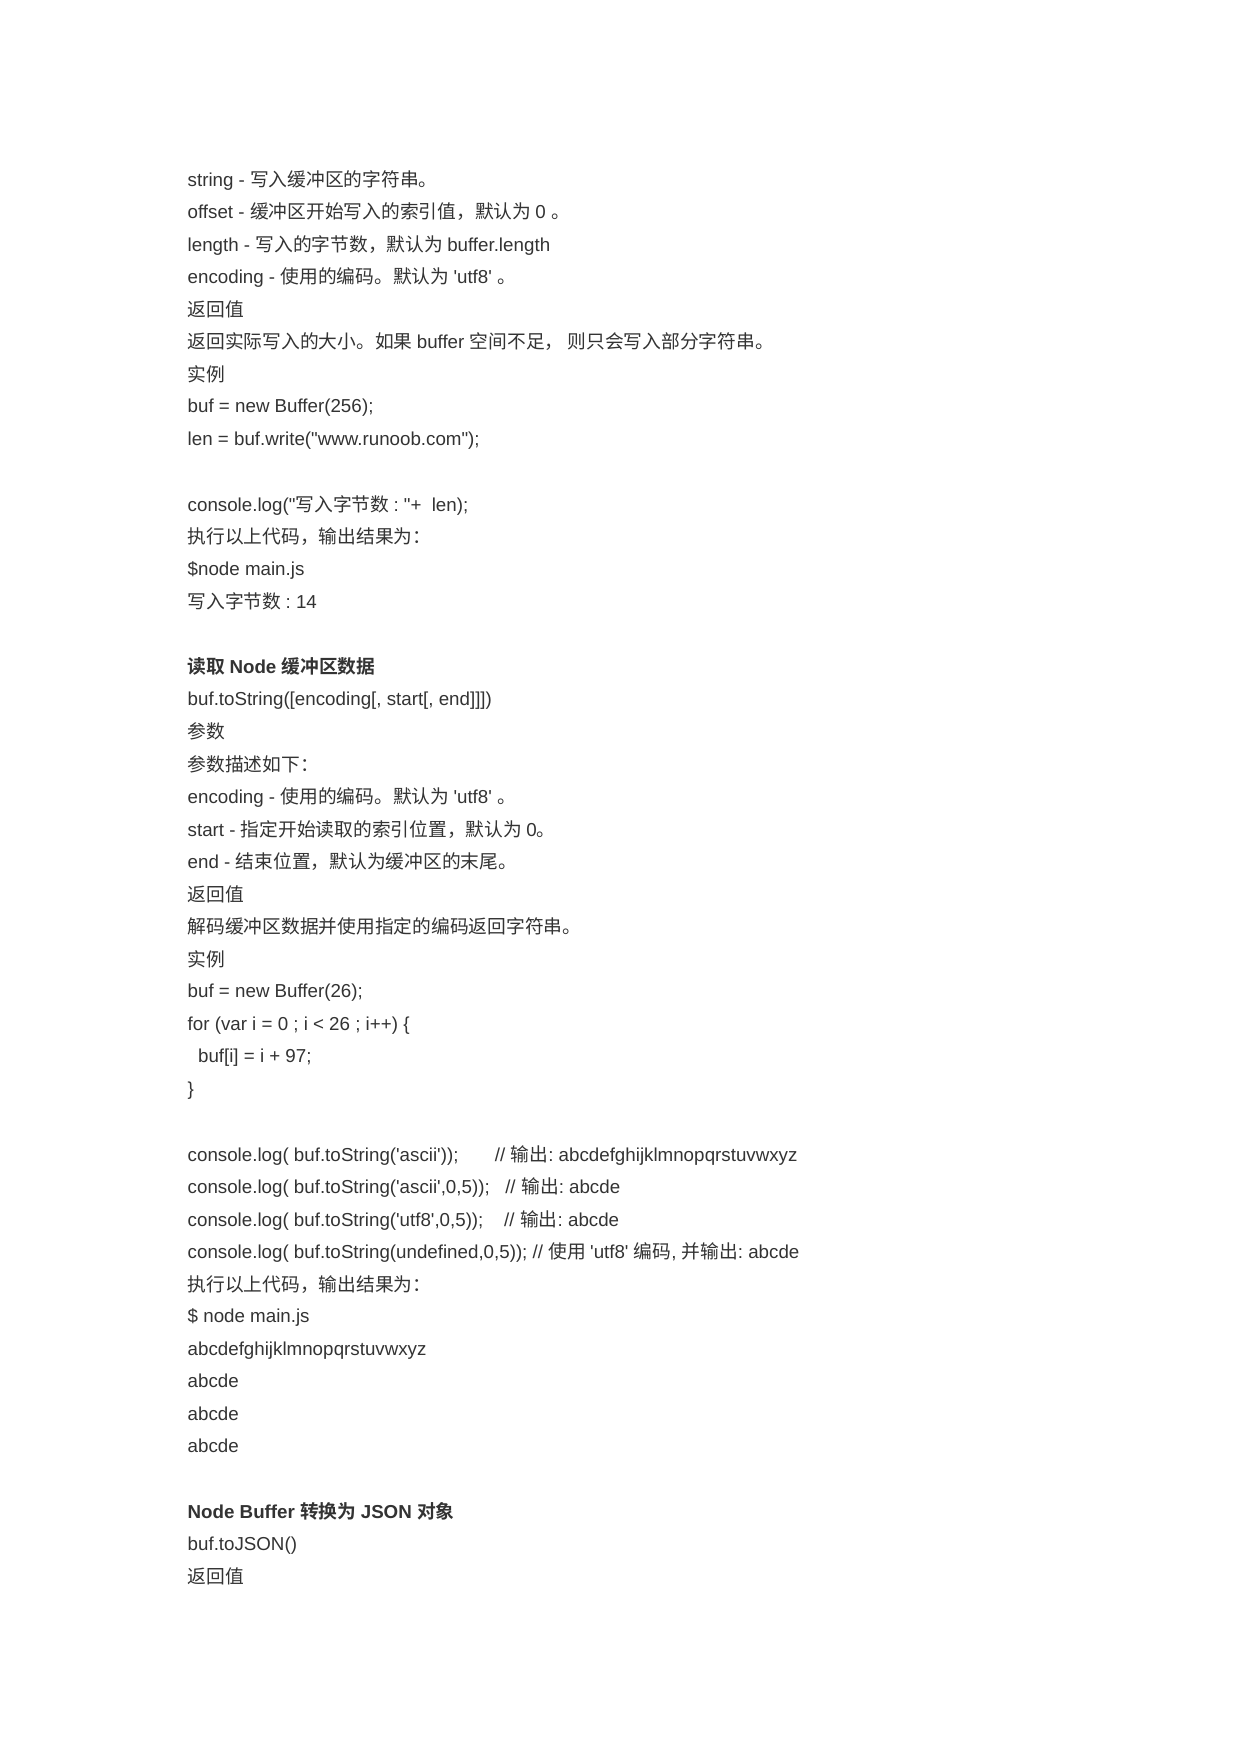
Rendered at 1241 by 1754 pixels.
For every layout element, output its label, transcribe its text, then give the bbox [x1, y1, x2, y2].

text string - 写入缓冲区的字符串。 [187, 162, 1053, 194]
text abcdefghijklmnopqrstuvwxyz [187, 1332, 1053, 1364]
text 执行以上代码，输出结果为： [187, 519, 1053, 552]
text abcde [187, 1429, 1053, 1462]
text buf[i] = i + 97; [187, 1039, 1053, 1072]
text console.log("写入字节数 : "+ len); [187, 487, 1053, 519]
text buf.toString([encoding[, start[, end]]]) [187, 682, 1053, 714]
text console.log( buf.toString(undefined,0,5)); // 使用 'utf8' 编码, 并输出: abcde [187, 1234, 1053, 1267]
text buf = new Buffer(256); [187, 389, 1053, 422]
text 执行以上代码，输出结果为： [187, 1267, 1053, 1299]
text offset - 缓冲区开始写入的索引值，默认为 0 。 [187, 194, 1053, 227]
text len = buf.write("www.runoob.com"); [187, 422, 1053, 454]
text console.log( buf.toString('utf8',0,5)); // 输出: abcde [187, 1202, 1053, 1234]
text 写入字节数 : 14 [187, 584, 1053, 617]
text 返回值 [187, 292, 1053, 324]
text 返回值 [187, 877, 1053, 909]
text Node Buffer 转换为 JSON 对象 [187, 1494, 1053, 1527]
text buf.toJSON() [187, 1527, 1053, 1559]
text buf = new Buffer(26); [187, 974, 1053, 1007]
text console.log( buf.toString('ascii')); // 输出: abcdefghijklmnopqrstuvwxyz [187, 1137, 1053, 1169]
text length - 写入的字节数，默认为 buffer.length [187, 227, 1053, 259]
text 读取 Node 缓冲区数据 [187, 649, 1053, 682]
text 实例 [187, 357, 1053, 389]
text 返回值 [187, 1559, 1053, 1592]
text encoding - 使用的编码。默认为 'utf8' 。 [187, 779, 1053, 812]
text } [187, 1072, 1053, 1104]
text for (var i = 0 ; i < 26 ; i++) { [187, 1007, 1053, 1039]
text 参数描述如下： [187, 747, 1053, 779]
text start - 指定开始读取的索引位置，默认为 0。 [187, 812, 1053, 844]
text abcde [187, 1364, 1053, 1397]
text abcde [187, 1397, 1053, 1429]
text 参数 [187, 714, 1053, 747]
text console.log( buf.toString('ascii',0,5)); // 输出: abcde [187, 1169, 1053, 1202]
text 返回实际写入的大小。如果 buffer 空间不足， 则只会写入部分字符串。 [187, 324, 1053, 357]
text 解码缓冲区数据并使用指定的编码返回字符串。 [187, 909, 1053, 942]
text $node main.js [187, 552, 1053, 584]
text encoding - 使用的编码。默认为 'utf8' 。 [187, 259, 1053, 292]
text end - 结束位置，默认为缓冲区的末尾。 [187, 844, 1053, 877]
text $ node main.js [187, 1299, 1053, 1332]
text 实例 [187, 942, 1053, 974]
